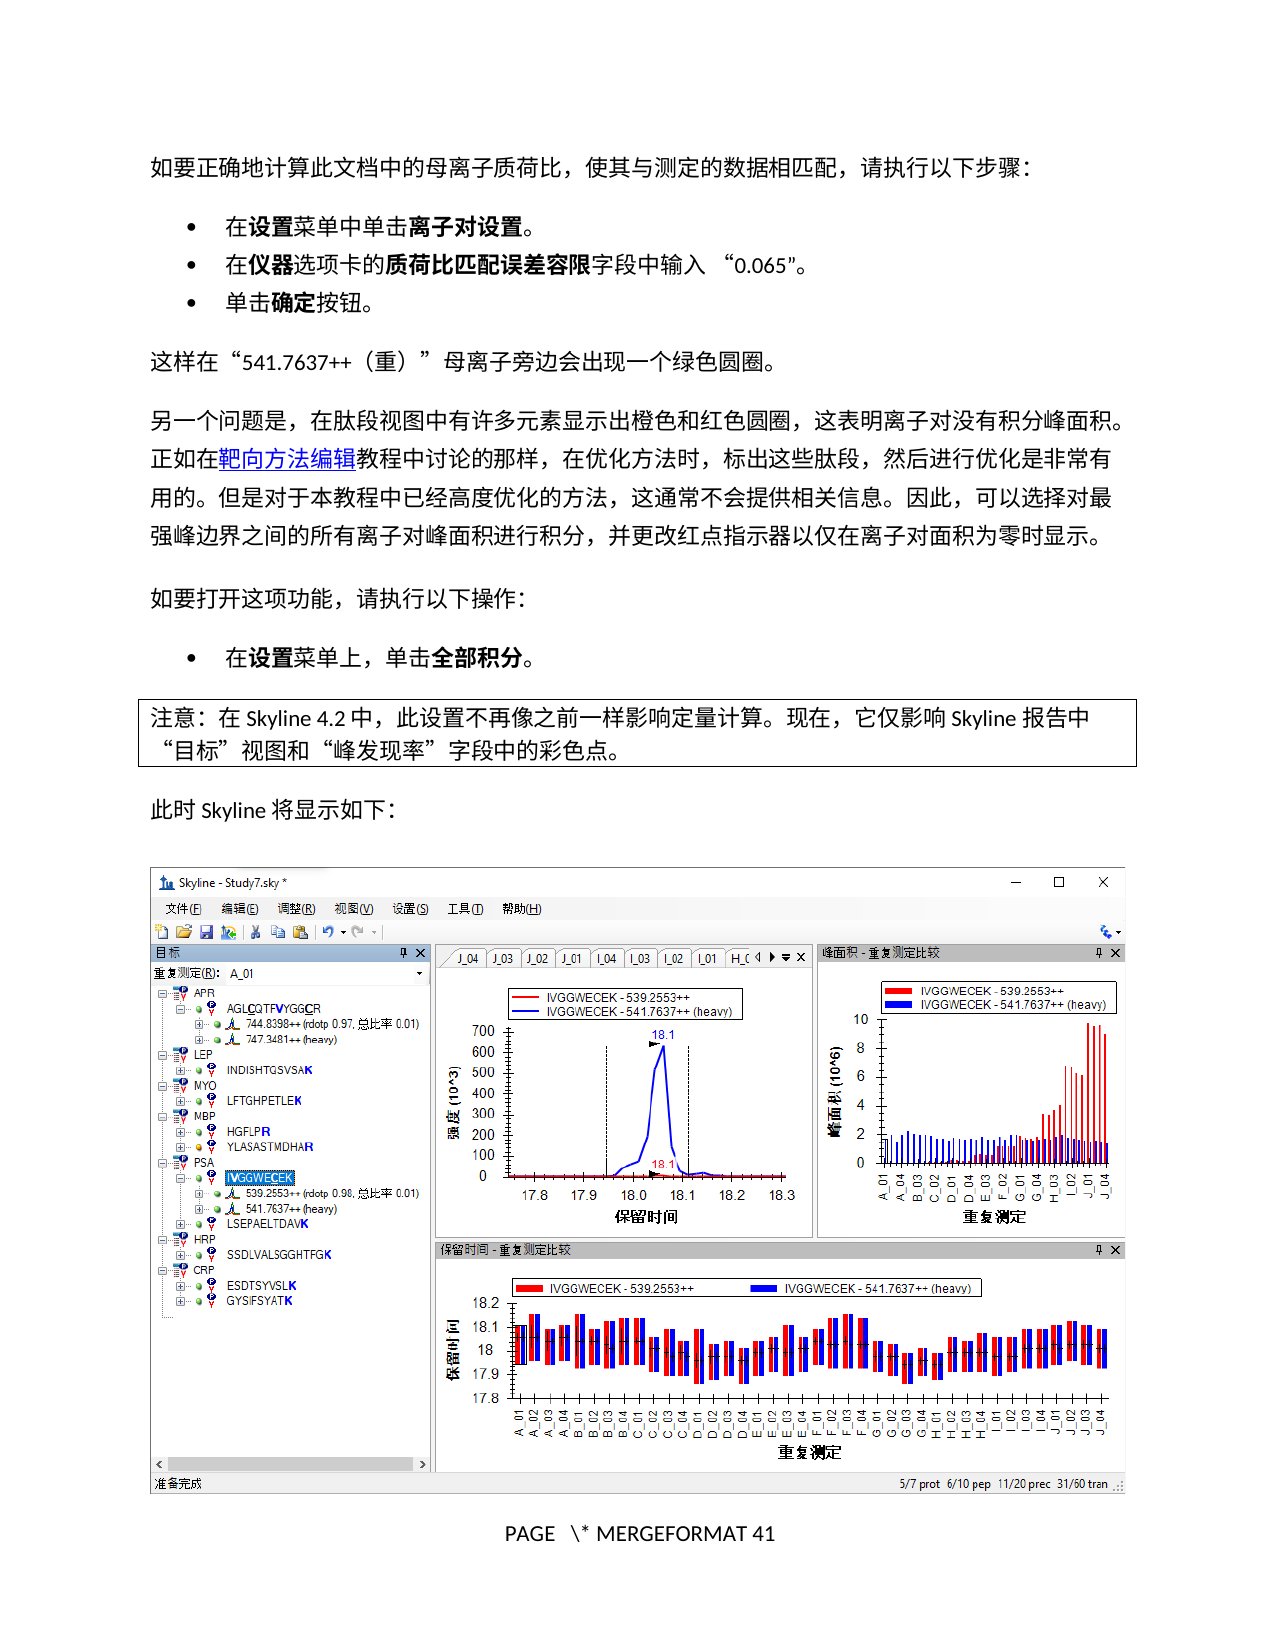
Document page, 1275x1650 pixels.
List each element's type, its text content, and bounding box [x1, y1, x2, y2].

list 在设置菜单上，单击全部积分。 [187, 639, 1125, 673]
text 如要打开这项功能，请执行以下操作： [150, 581, 1125, 614]
text 如要正确地计算此文档中的母离子质荷比，使其与测定的数据相匹配，请执行以下步骤： [150, 150, 1125, 183]
table_header 注意：在Skyline 4.2中，此设置不再像之前一样影响定量计算。现在，它仅影响 Skyline 报告中“目标”视图和“峰发现率”字段中的彩色点。 [139, 700, 1136, 766]
list 在设置菜单中单击离子对设置。 [187, 209, 1125, 242]
text 这样在“541.7637++（重）”母离子旁边会出现一个绿色圆圈。 [150, 344, 1125, 377]
list 在仪器选项卡的质荷比匹配误差容限字段中输入 “0.065”。 [187, 247, 1125, 280]
text 此时 Skyline 将显示如下： [150, 792, 1125, 825]
list 单击确定按钮。 [187, 285, 1125, 318]
text 另一个问题是，在肽段视图中有许多元素显示出橙色和红色圆圈，这表明离子对没有积分峰面积。正如在靶向方法编辑教程中讨论的那样，在优化方法时，标出这些肽段，然后进行优化是非常有用的。但是对于本教程中已经高度优化的方法，这通常不会提供相关信息。因此，可以选择对最强峰边界之间的所有离子对峰面积进行积分，并更改红点指示器以仅在离子对面积为零时显示。 [150, 403, 1125, 551]
picture [150, 867, 1125, 1494]
